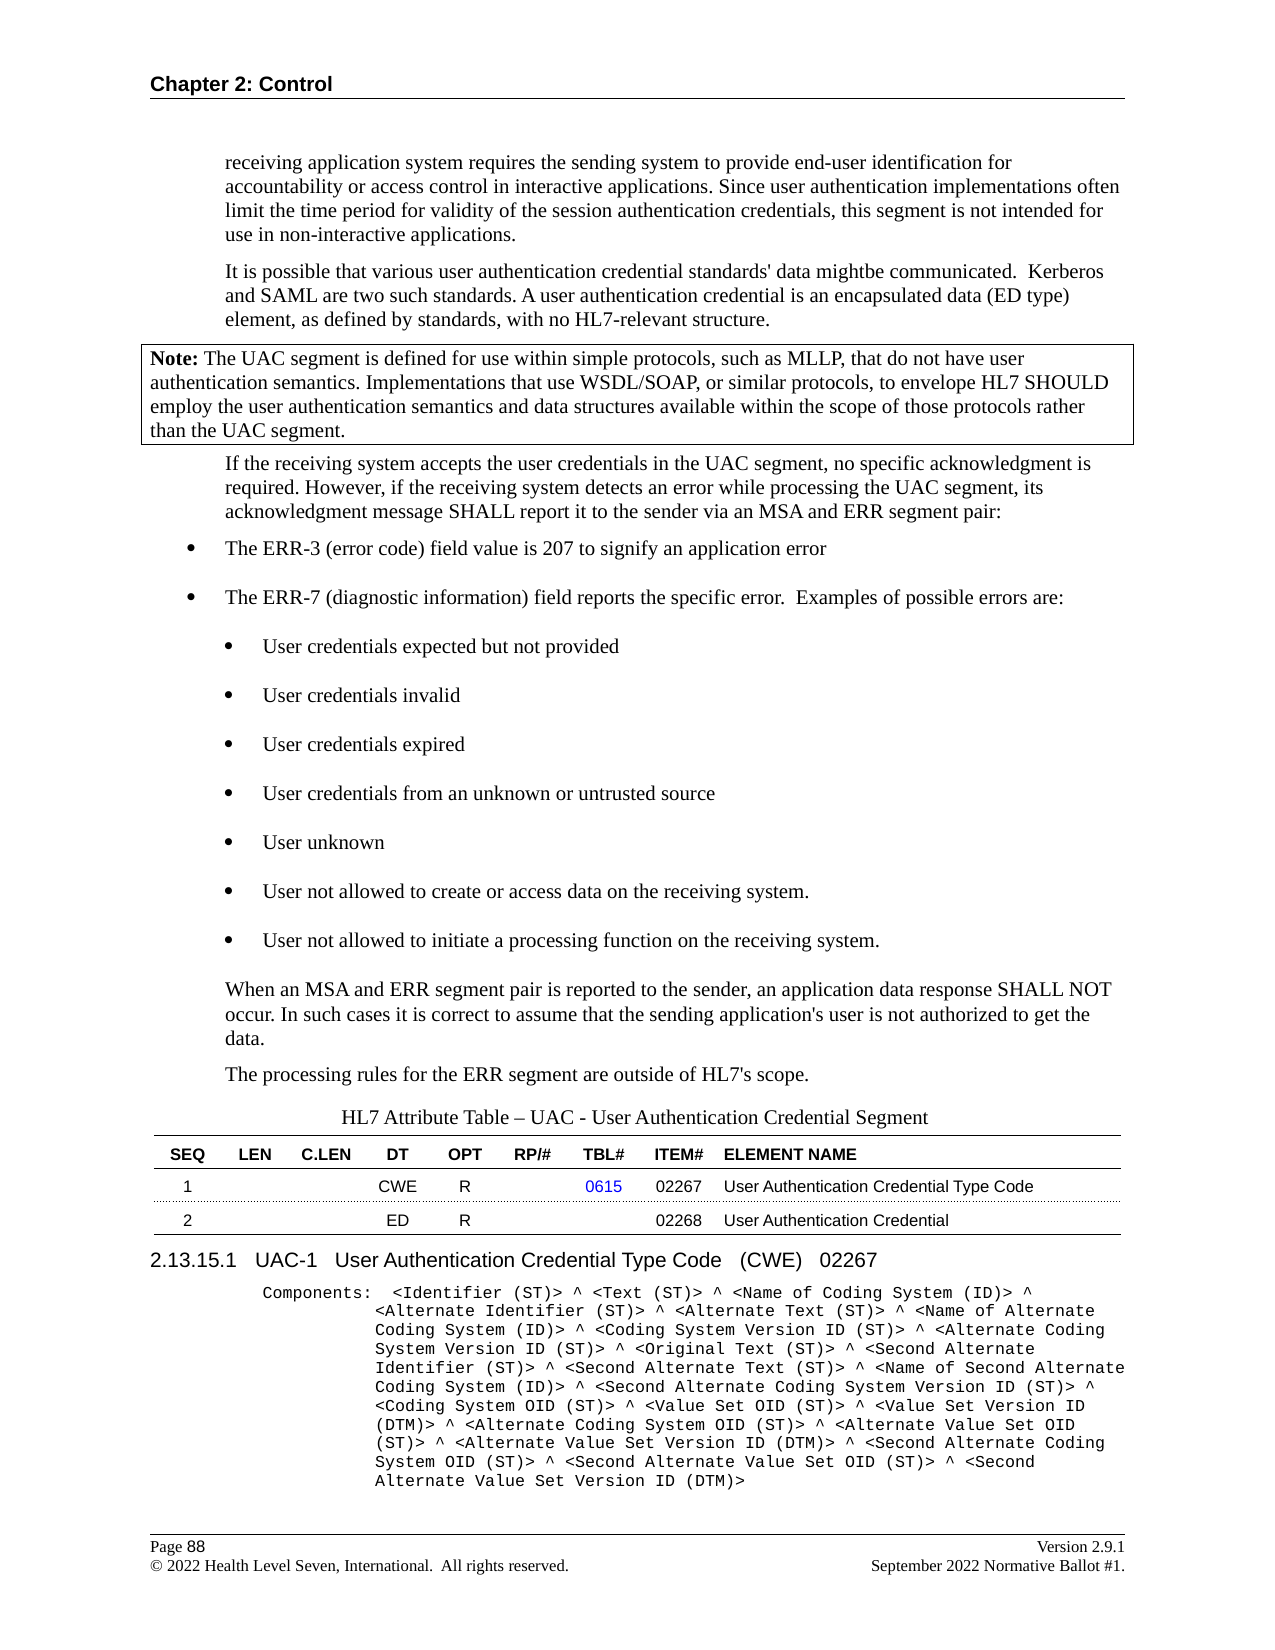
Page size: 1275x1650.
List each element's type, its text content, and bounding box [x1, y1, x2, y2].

text HL7 Attribute Table – UAC - User Authentication Credential Segment [150, 1105, 1125, 1129]
list The ERR-3 (error code) field value is 207 to signify an application error [187, 536, 1125, 560]
text When an MSA and ERR segment pair is reported to the sender, an application data response SHALL NOT occur. In such cases it is correct to assume that the sending application's user is not authorized to get the data. [225, 977, 1125, 1049]
list User credentials expected but not provided [225, 634, 1125, 658]
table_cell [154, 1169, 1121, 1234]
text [225, 150, 1125, 246]
list User not allowed to create or access data on the receiving system. [225, 879, 1125, 903]
text The processing rules for the ERR segment are outside of HL7's scope. [225, 1062, 1125, 1086]
subtitle UAC-1 User Authentication Credential Type Code (CWE) 02267 [150, 1248, 1125, 1272]
text It is possible that various user authentication credential standards' data mightbe communicated. Kerberos and SAML are two such standards. A user authentication credential is an encapsulated data (ED type) element, as defined by standards, with no HL7-relevant structure. [225, 259, 1125, 331]
text Note: The UAC segment is defined for use within simple protocols, such as MLLP, that do not have user authentication semantics. Implementations that use WSDL/SOAP, or similar protocols, to envelope HL7 SHOULD employ the user authentication semantics and data structures available within the scope of those protocols rather than the UAC segment. [142, 345, 1133, 444]
list User credentials from an unknown or untrusted source [225, 781, 1125, 805]
list User unknown [225, 830, 1125, 854]
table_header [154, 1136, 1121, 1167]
text If the receiving system accepts the user credentials in the UAC segment, no specific acknowledgment is required. However, if the receiving system detects an error while processing the UAC segment, its acknowledgment message SHALL report it to the sender via an MSA and ERR segment pair: [225, 451, 1125, 523]
list The ERR-7 (diagnostic information) field reports the specific error. Examples of possible errors are: [187, 585, 1125, 609]
list User credentials invalid [225, 683, 1125, 707]
text Components: <Identifier (ST)> ^ <Text (ST)> ^ <Name of Coding System (ID)> ^ <Alternate Identifier (ST)> ^ <Alternate Text (ST)> ^ <Name of Alternate Coding System (ID)> ^ <Coding System Version ID (ST)> ^ <Alternate Coding System Version ID (ST)> ^ <Original Text (ST)> ^ <Second Alternate Identifier (ST)> ^ <Second Alternate Text (ST)> ^ <Name of Second Alternate Coding System (ID)> ^ <Second Alternate Coding System Version ID (ST)> ^ <Coding System OID (ST)> ^ <Value Set OID (ST)> ^ <Value Set Version ID (DTM)> ^ <Alternate Coding System OID (ST)> ^ <Alternate Value Set OID (ST)> ^ <Alternate Value Set Version ID (DTM)> ^ <Second Alternate Coding System OID (ST)> ^ <Second Alternate Value Set OID (ST)> ^ <Second Alternate Value Set Version ID (DTM)> [262, 1284, 1125, 1492]
list User credentials expired [225, 732, 1125, 756]
list User not allowed to initiate a processing function on the receiving system. [225, 928, 1125, 952]
